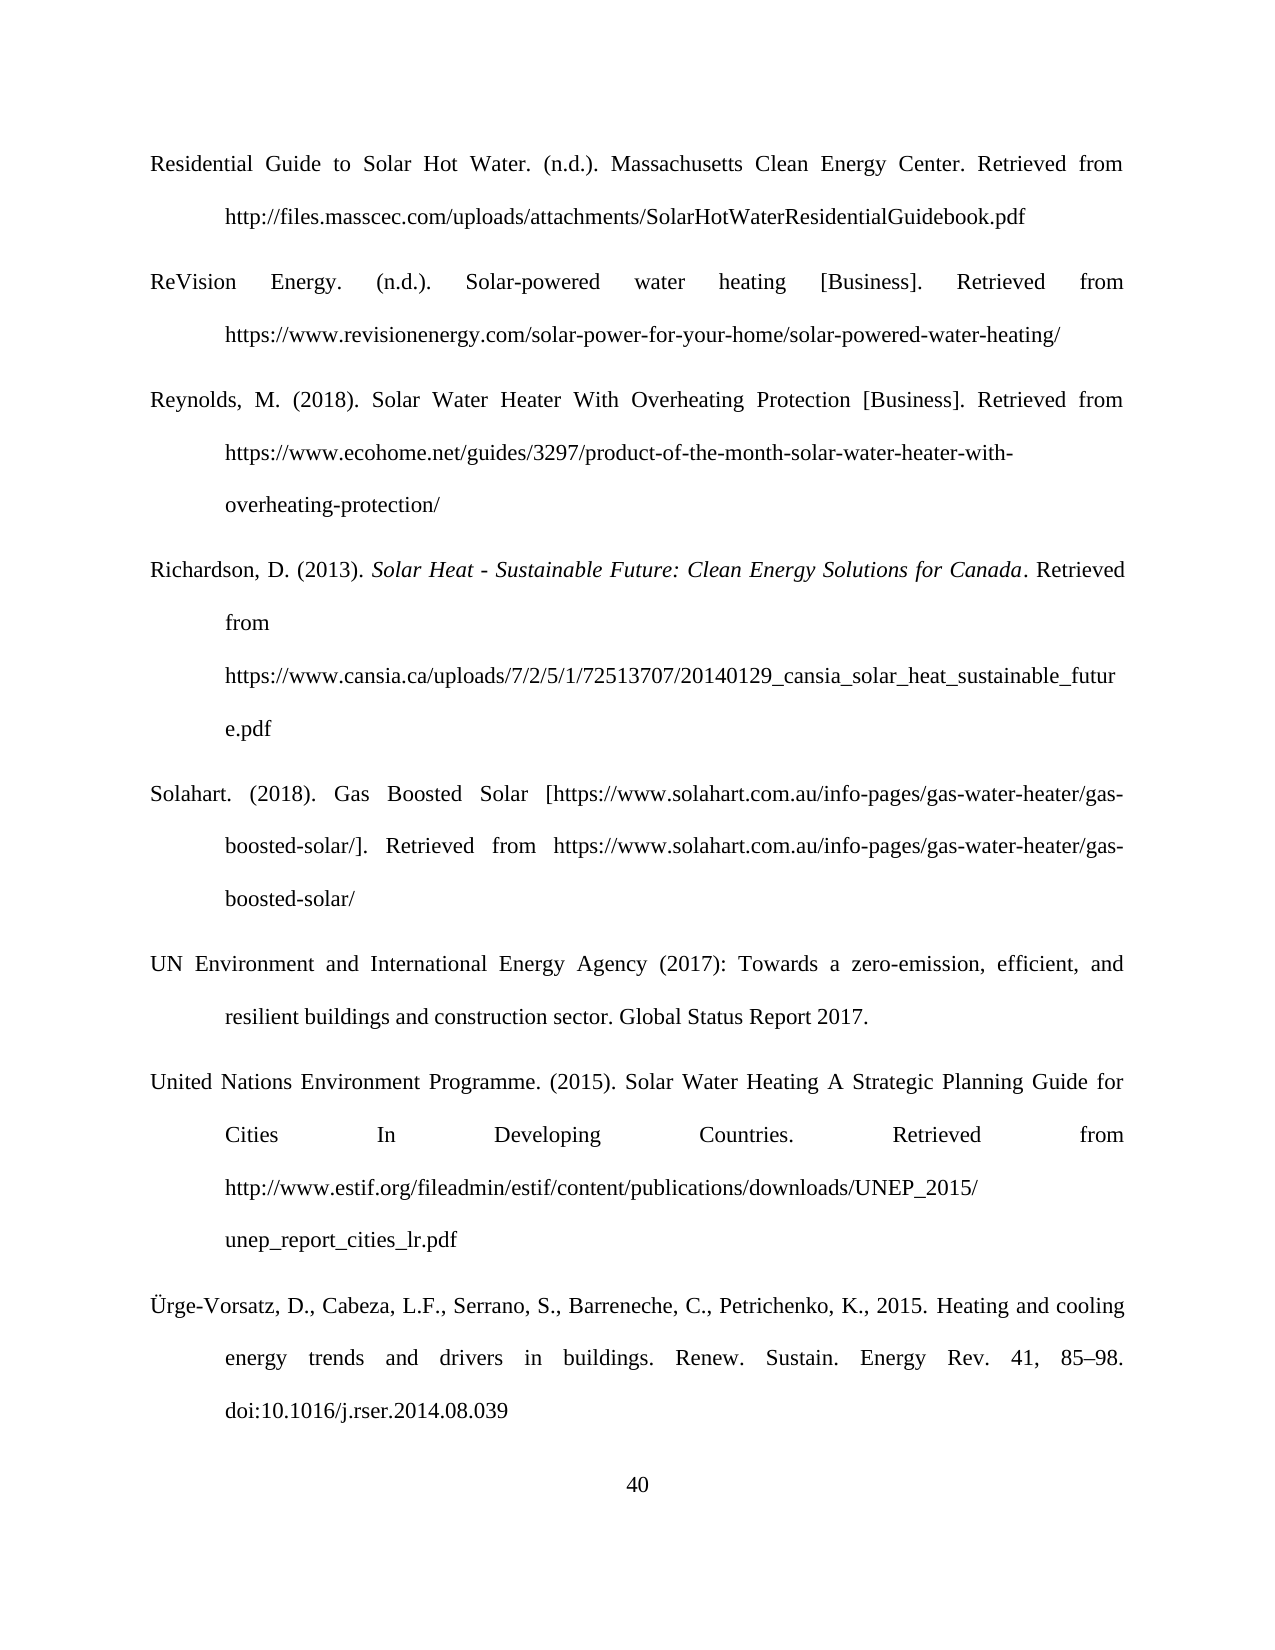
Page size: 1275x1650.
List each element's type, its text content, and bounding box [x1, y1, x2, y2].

text Reynolds, M. (2018). Solar Water Heater With Overheating Protection [Business]. Retrieved from https://www.ecohome.net/guides/3297/product-of-the-month-solar-water-heater-with-overheating-protection/ [150, 386, 1125, 518]
text UN Environment and International Energy Agency (2017): Towards a zero-emission, efficient, and resilient buildings and construction sector. Global Status Report 2017. [150, 950, 1125, 1029]
text Richardson, D. (2013). Solar Heat - Sustainable Future: Clean Energy Solutions for Canada. Retrieved from https://www.cansia.ca/uploads/7/2/5/1/72513707/20140129_cansia_solar_heat_sustainable_future.pdf [150, 556, 1125, 741]
text ReVision Energy. (n.d.). Solar-powered water heating [Business]. Retrieved from https://www.revisionenergy.com/solar-power-for-your-home/solar-powered-water-heating/ [150, 268, 1125, 347]
text Ürge-Vorsatz, D., Cabeza, L.F., Serrano, S., Barreneche, C., Petrichenko, K., 2015. Heating and cooling energy trends and drivers in buildings. Renew. Sustain. Energy Rev. 41, 85–98. doi:10.1016/j.rser.2014.08.039 [150, 1292, 1125, 1423]
text Solahart. (2018). Gas Boosted Solar [https://www.solahart.com.au/info-pages/gas-water-heater/gas-boosted-solar/]. Retrieved from https://www.solahart.com.au/info-pages/gas-water-heater/gas-boosted-solar/ [150, 780, 1125, 912]
text United Nations Environment Programme. (2015). Solar Water Heating A Strategic Planning Guide for Cities In Developing Countries. Retrieved from http://www.estif.org/fileadmin/estif/content/publications/downloads/UNEP_2015/unep_report_cities_lr.pdf [150, 1068, 1125, 1253]
text Residential Guide to Solar Hot Water. (n.d.). Massachusetts Clean Energy Center. Retrieved from http://files.masscec.com/uploads/attachments/SolarHotWaterResidentialGuidebook.pdf [150, 150, 1125, 229]
